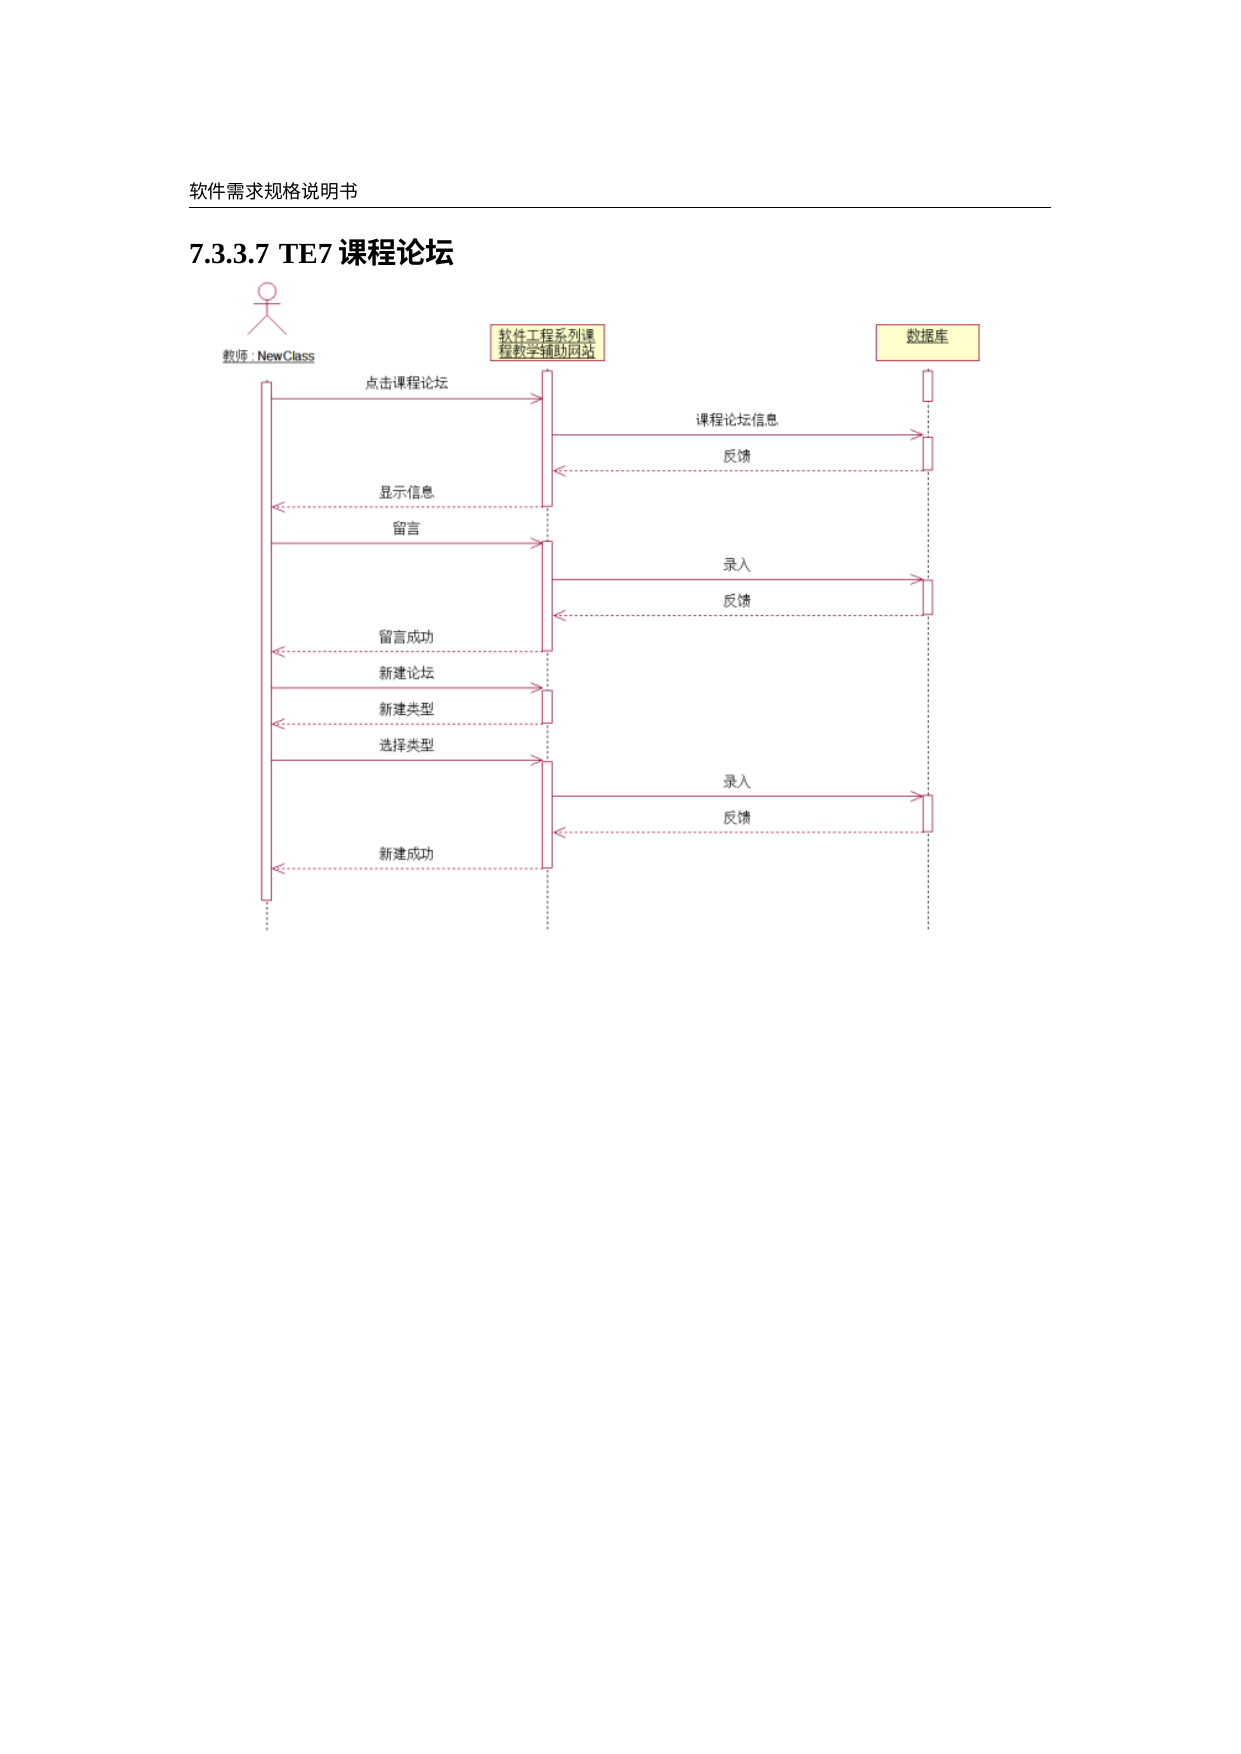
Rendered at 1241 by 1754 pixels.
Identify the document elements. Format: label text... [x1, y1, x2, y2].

subtitle TE7课程论坛 [189, 229, 1051, 271]
picture [188, 271, 1054, 1011]
